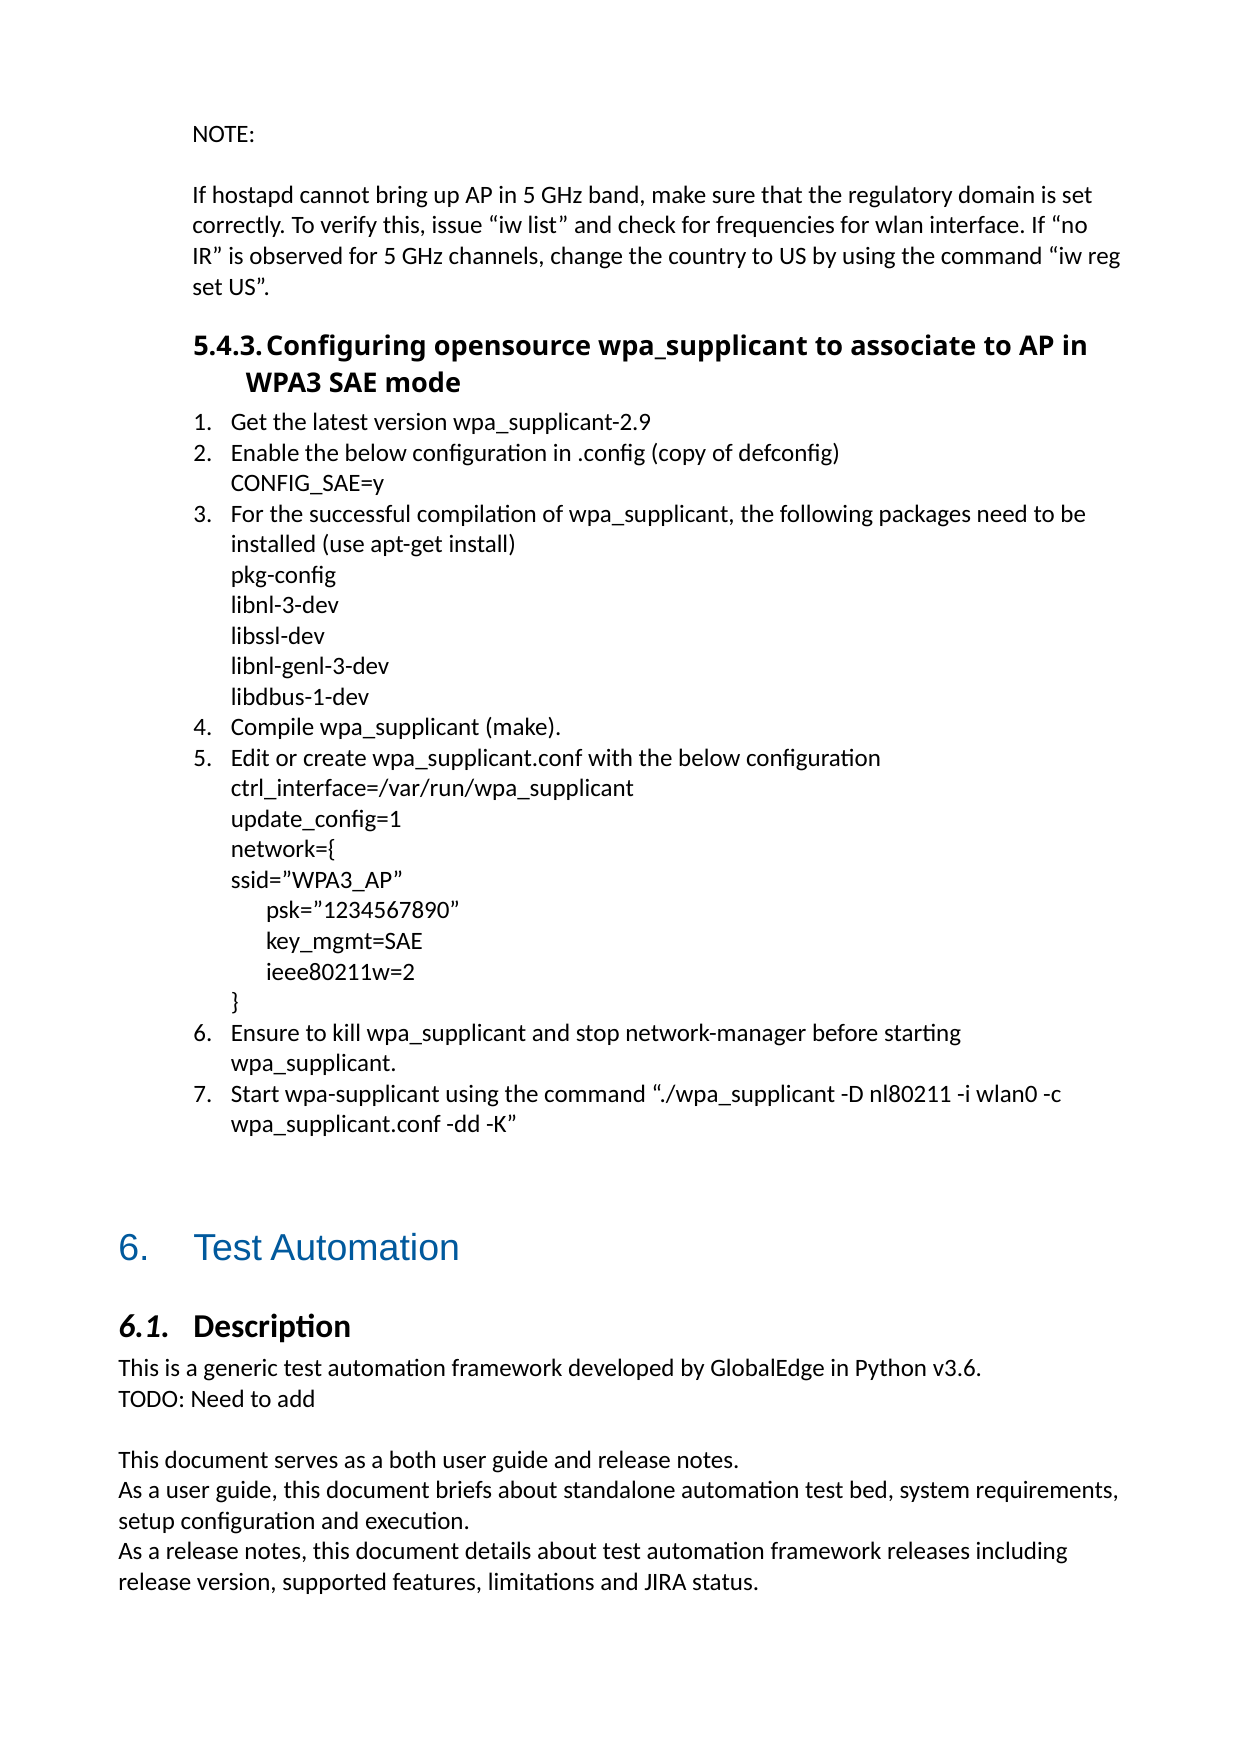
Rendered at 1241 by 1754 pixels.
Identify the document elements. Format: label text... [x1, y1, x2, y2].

text psk=”1234567890” [231, 894, 1122, 925]
text If hostapd cannot bring up AP in 5 GHz band, make sure that the regulatory domain is set correctly. To verify this, issue “iw list” and check for frequencies for wlan interface. If “no IR” is observed for 5 GHz channels, change the country to US by using the command “iw reg set US”. [192, 179, 1122, 301]
text } [231, 986, 1122, 1017]
text pkg-config [231, 559, 1122, 589]
text ssid=”WPA3_AP” [231, 864, 1122, 894]
text update_config=1 [231, 803, 1122, 833]
list Compile wpa_supplicant (make). [193, 711, 1122, 742]
text libnl-genl-3-dev [231, 650, 1122, 681]
list Start wpa-supplicant using the command “./wpa_supplicant -D nl80211 -i wlan0 -c wpa_supplicant.conf -dd -K” [193, 1078, 1122, 1139]
list Edit or create wpa_supplicant.conf with the below configuration [193, 742, 1122, 772]
list Get the latest version wpa_supplicant-2.9 [193, 406, 1122, 437]
text As a user guide, this document briefs about standalone automation test bed, system requirements, setup configuration and execution. [118, 1474, 1122, 1536]
text As a release notes, this document details about test automation framework releases including release version, supported features, limitations and JIRA status. [118, 1536, 1122, 1597]
text TODO: Need to add [118, 1383, 1122, 1413]
text This document serves as a both user guide and release notes. [118, 1444, 1122, 1474]
text ieee80211w=2 [231, 956, 1122, 986]
text This is a generic test automation framework developed by GlobalEdge in Python v3.6. [118, 1352, 1122, 1383]
subtitle Description [118, 1305, 1122, 1346]
list For the successful compilation of wpa_supplicant, the following packages need to be installed (use apt-get install) [193, 498, 1122, 559]
text key_mgmt=SAE [231, 925, 1122, 956]
text ctrl_interface=/var/run/wpa_supplicant [231, 772, 1122, 803]
subtitle Test Automation [118, 1225, 1122, 1268]
text libssl-dev [231, 620, 1122, 650]
text libdbus-1-dev [231, 681, 1122, 711]
list Enable the below configuration in .config (copy of defconfig) [193, 437, 1122, 467]
text CONFIG_SAE=y [231, 467, 1122, 498]
text network={ [231, 833, 1122, 864]
list Ensure to kill wpa_supplicant and stop network-manager before starting wpa_supplicant. [193, 1017, 1122, 1078]
text libnl-3-dev [231, 589, 1122, 620]
subtitle Configuring opensource wpa_supplicant to associate to AP in WPA3 SAE mode [193, 326, 1122, 400]
text NOTE: [192, 118, 1122, 149]
